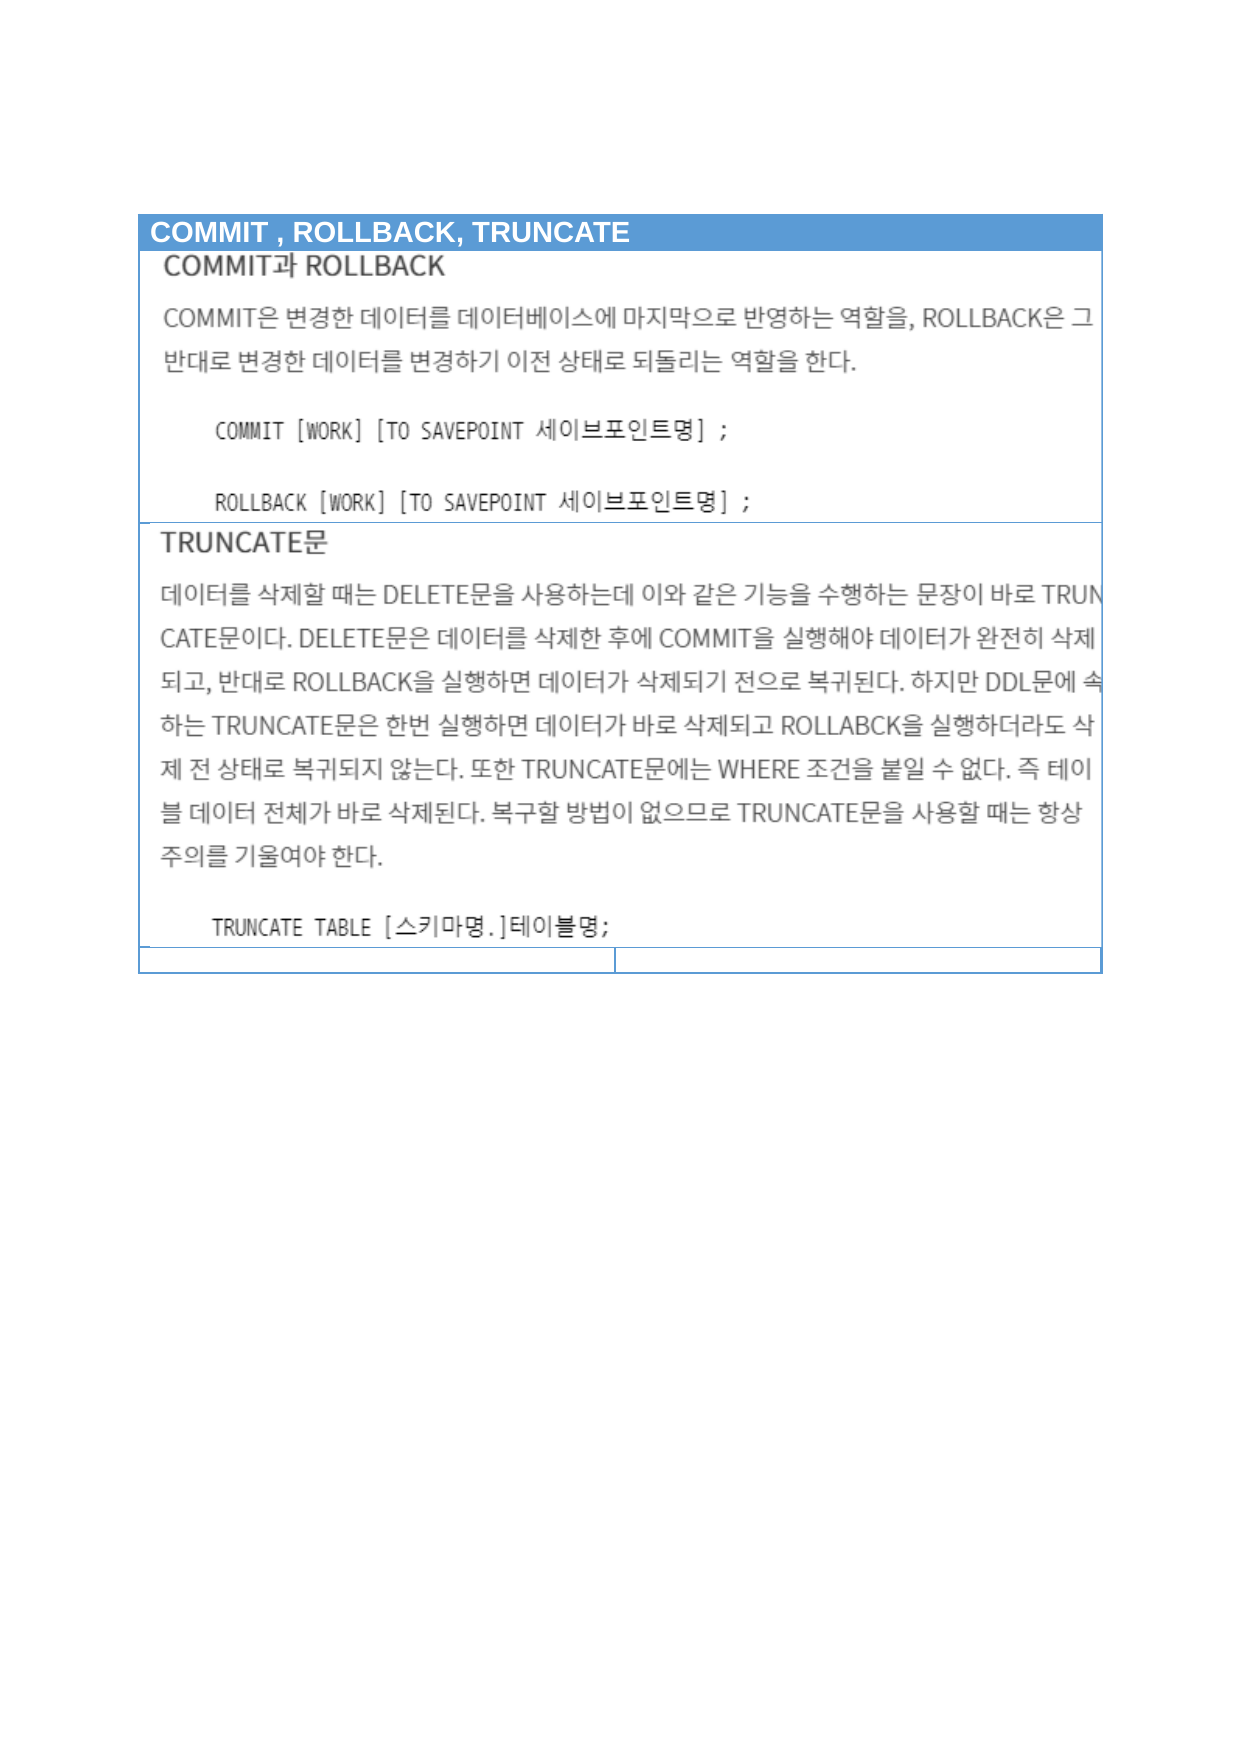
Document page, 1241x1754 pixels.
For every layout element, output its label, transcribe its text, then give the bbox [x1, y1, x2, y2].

picture [150, 251, 1102, 522]
table_header COMMIT , ROLLBACK, TRUNCATE [140, 216, 1100, 249]
table_cell [140, 524, 150, 946]
table_cell [140, 948, 614, 972]
picture [150, 523, 1102, 947]
table_cell [616, 948, 1100, 972]
table_cell [140, 251, 150, 522]
